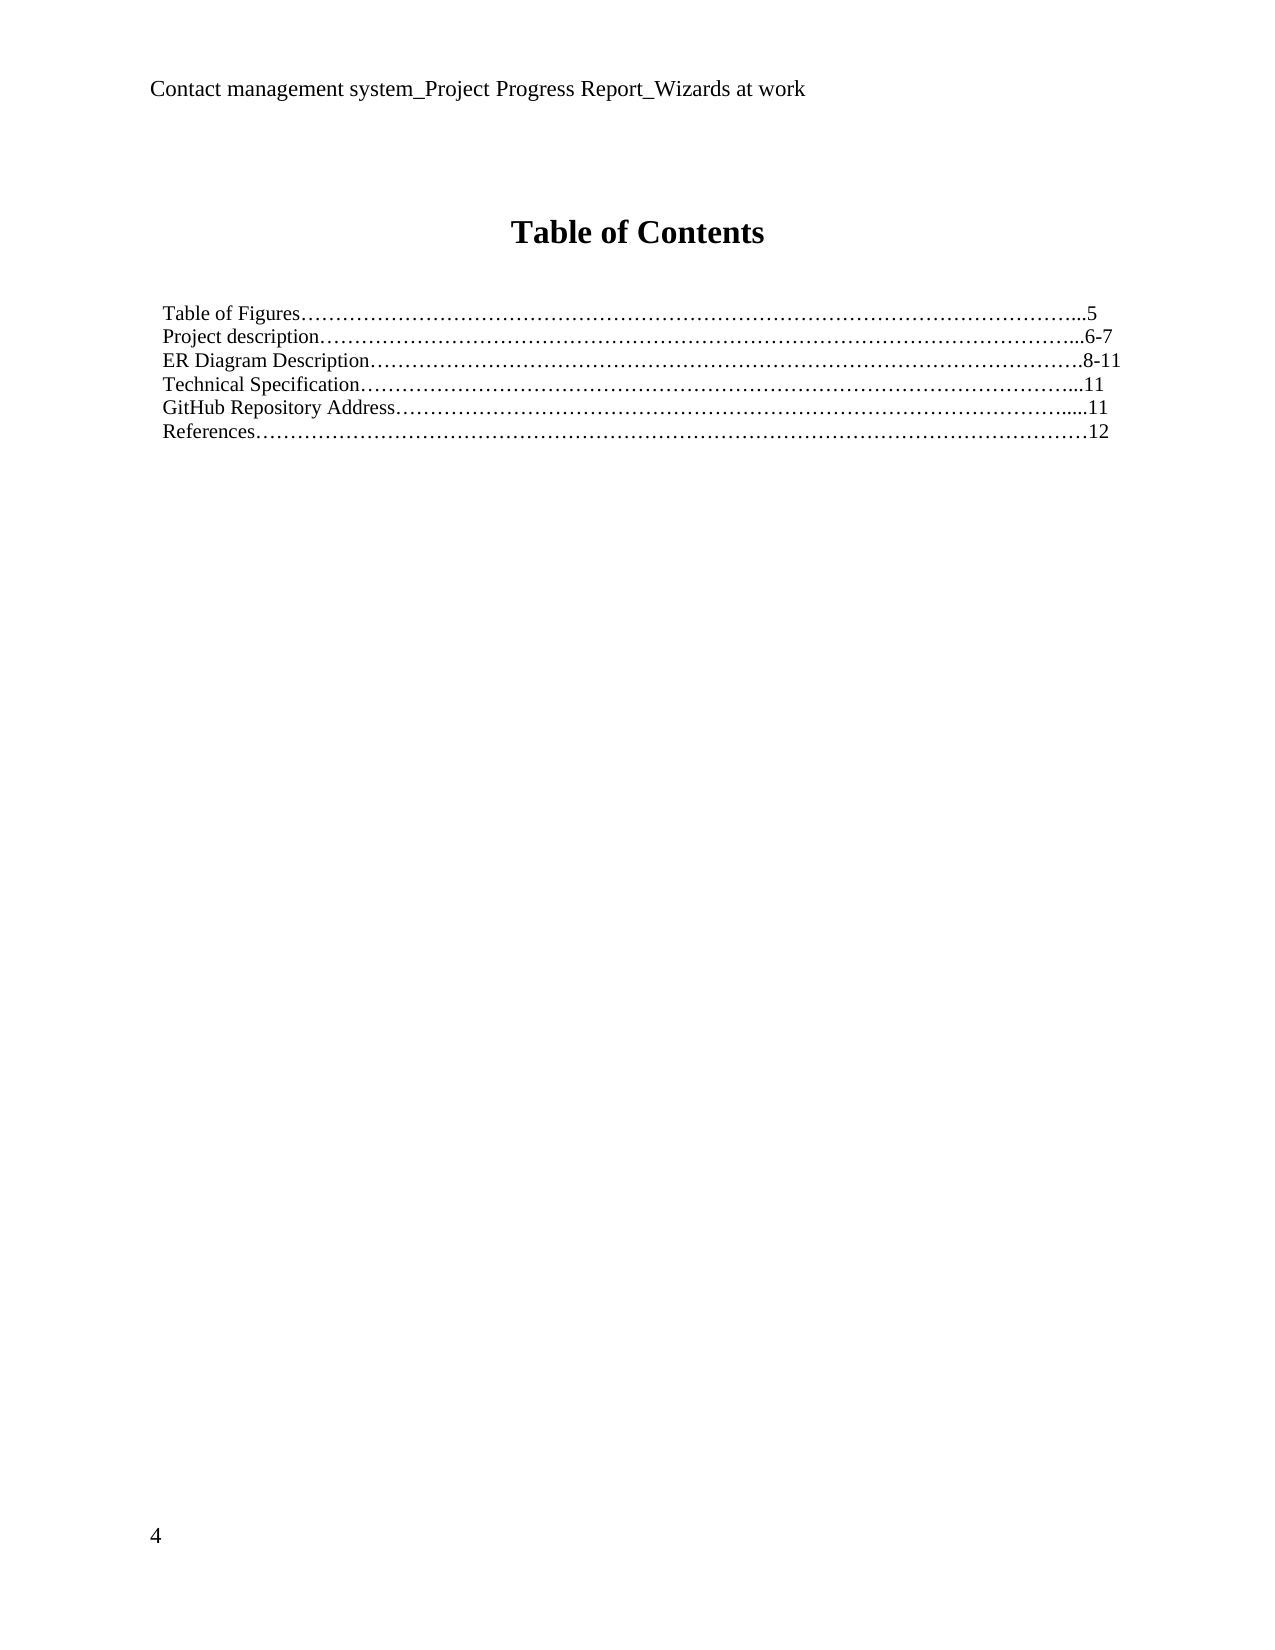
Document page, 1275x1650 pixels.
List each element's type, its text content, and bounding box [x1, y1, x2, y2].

subtitle Table of Contents [329, 212, 946, 250]
